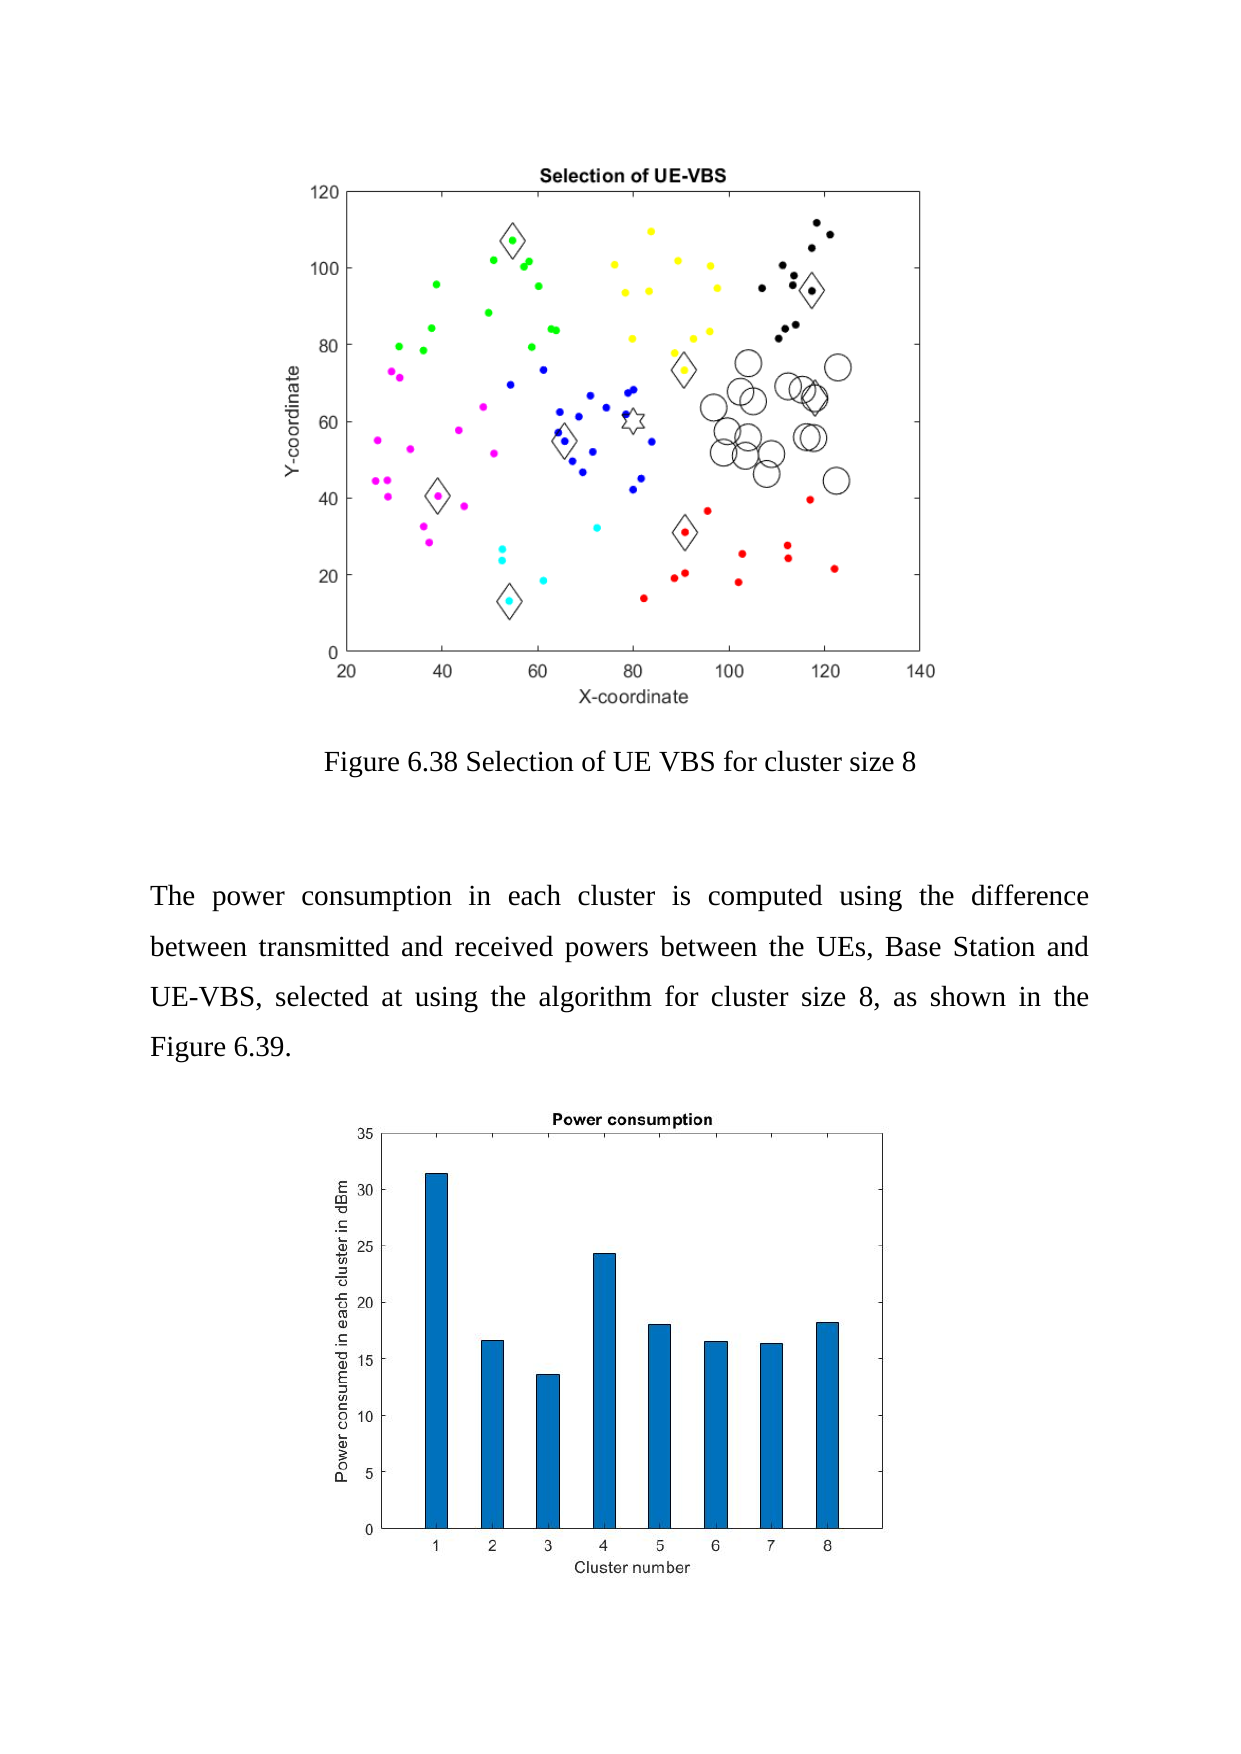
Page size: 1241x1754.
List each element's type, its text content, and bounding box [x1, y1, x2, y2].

picture [250, 150, 990, 714]
text Figure 6.38 Selection of UE VBS for cluster size 8 [150, 744, 1090, 778]
picture [296, 1096, 944, 1582]
text The power consumption in each cluster is computed using the difference between transmitted and received powers between the UEs, Base Station and UE-VBS, selected at using the algorithm for cluster size 8, as shown in the Figure 6.39. [150, 878, 1090, 1063]
